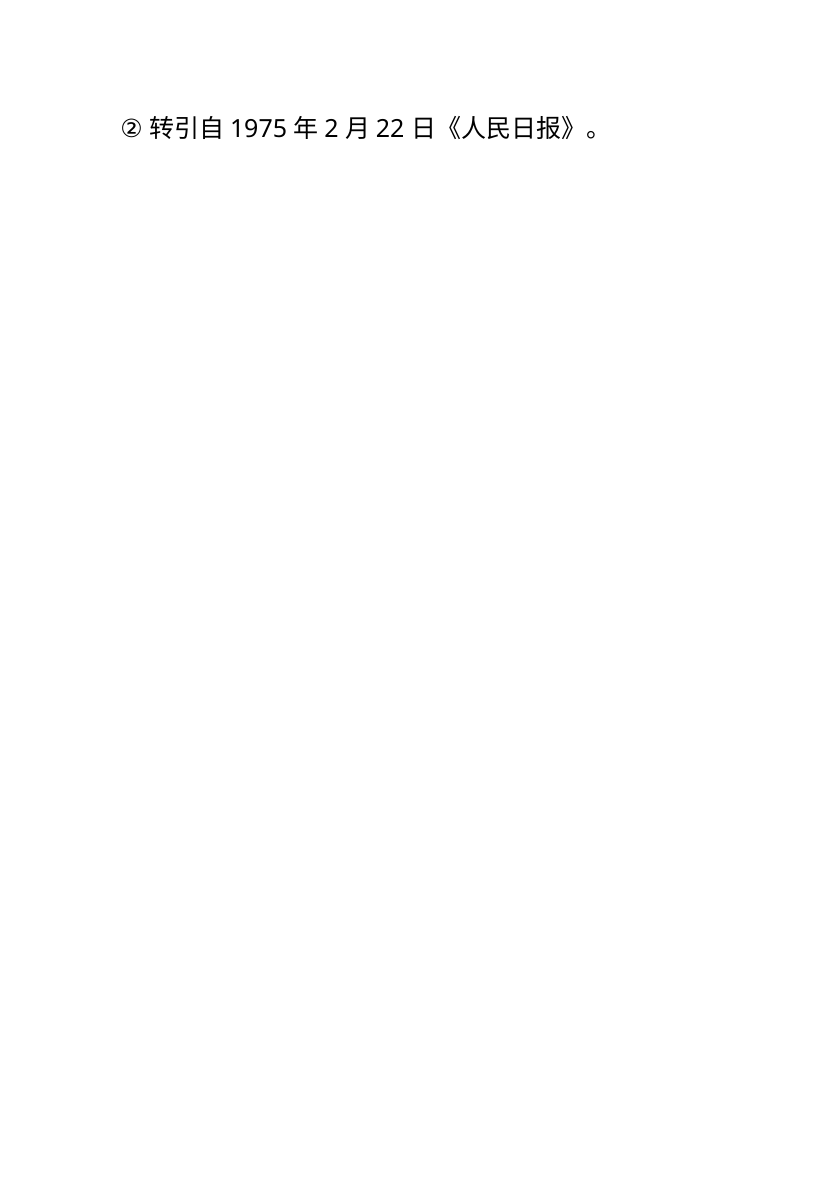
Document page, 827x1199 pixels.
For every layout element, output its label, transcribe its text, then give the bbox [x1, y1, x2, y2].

text ② 转引自 1975 年 2 月 22 日《人民日报》。 [120, 110, 748, 144]
